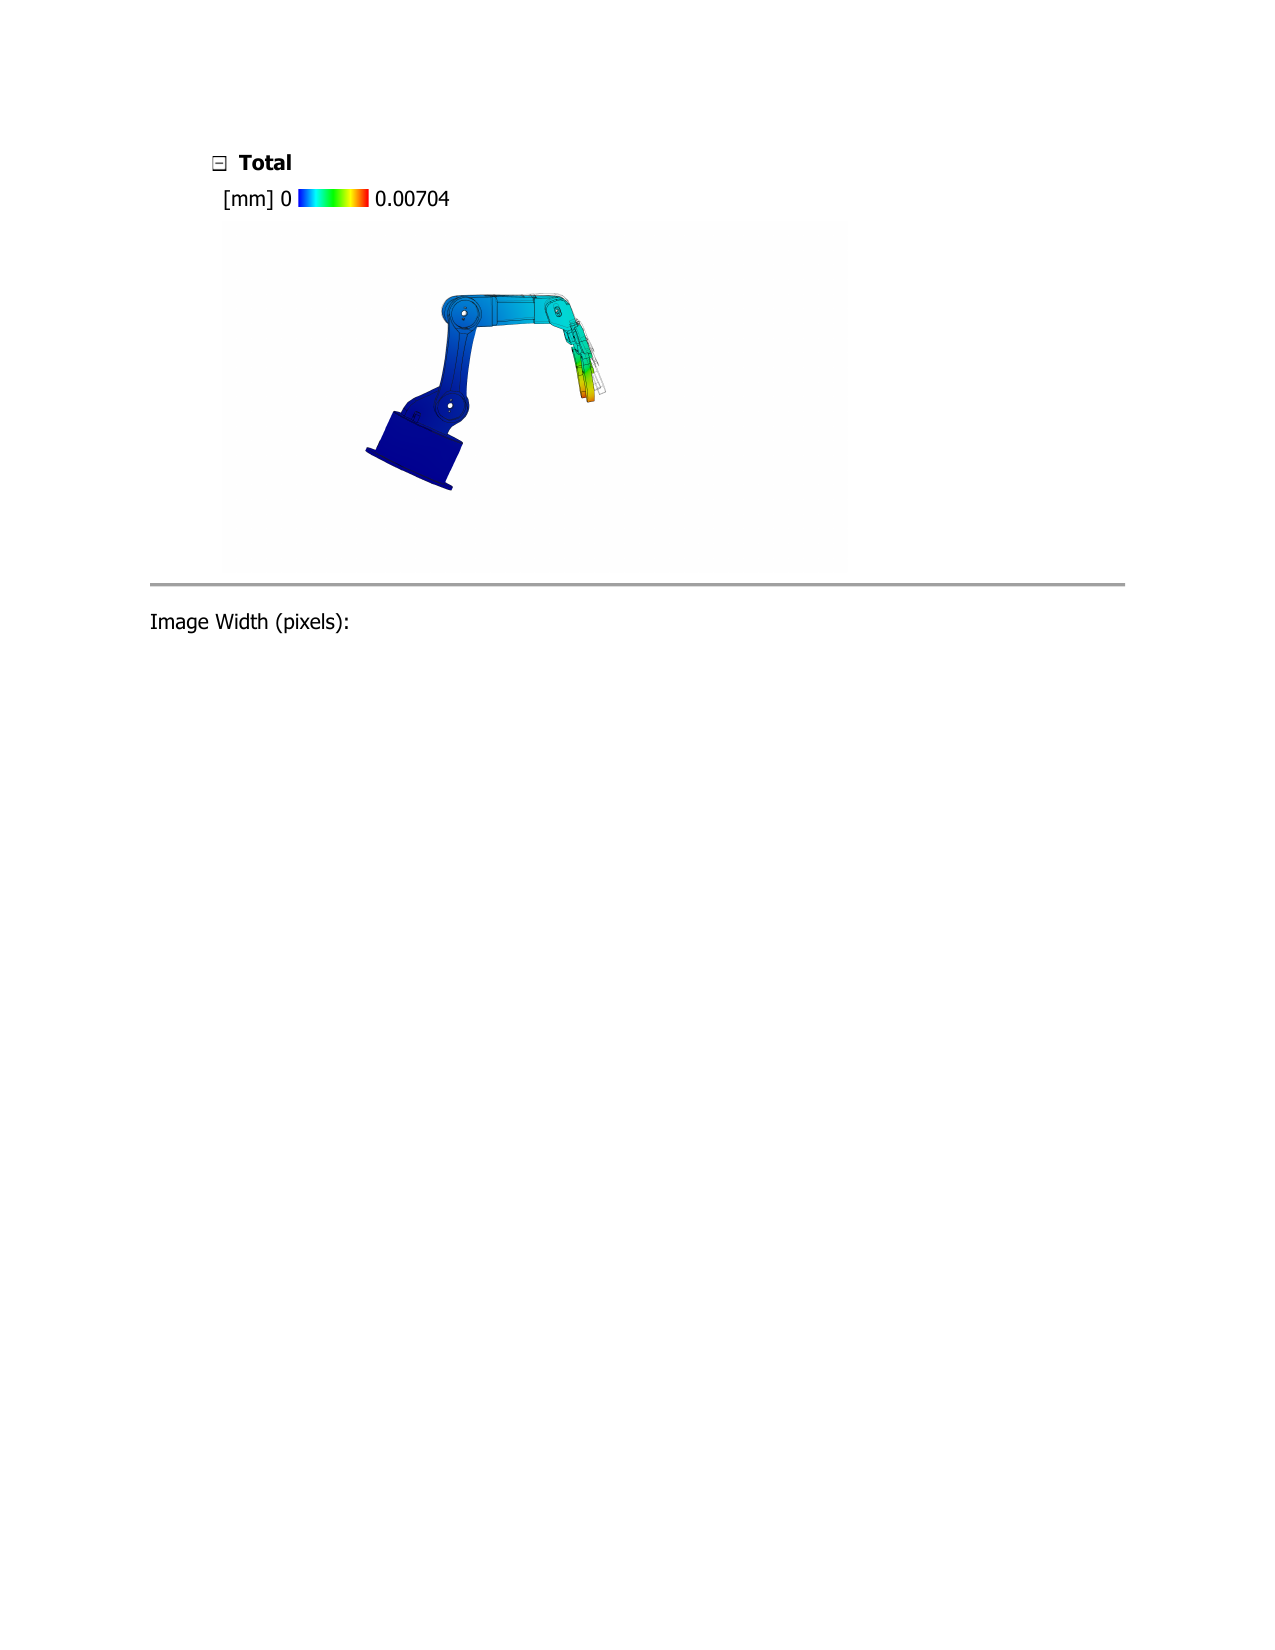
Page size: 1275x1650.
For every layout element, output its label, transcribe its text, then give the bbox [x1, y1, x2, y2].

text Image Width (pixels): [150, 587, 1125, 634]
picture [314, 189, 369, 207]
subtitle Total [212, 150, 1125, 175]
picture [222, 221, 848, 573]
picture [212, 156, 227, 171]
text [mm] 0 0.00704 [223, 186, 1125, 211]
picture [298, 189, 309, 207]
